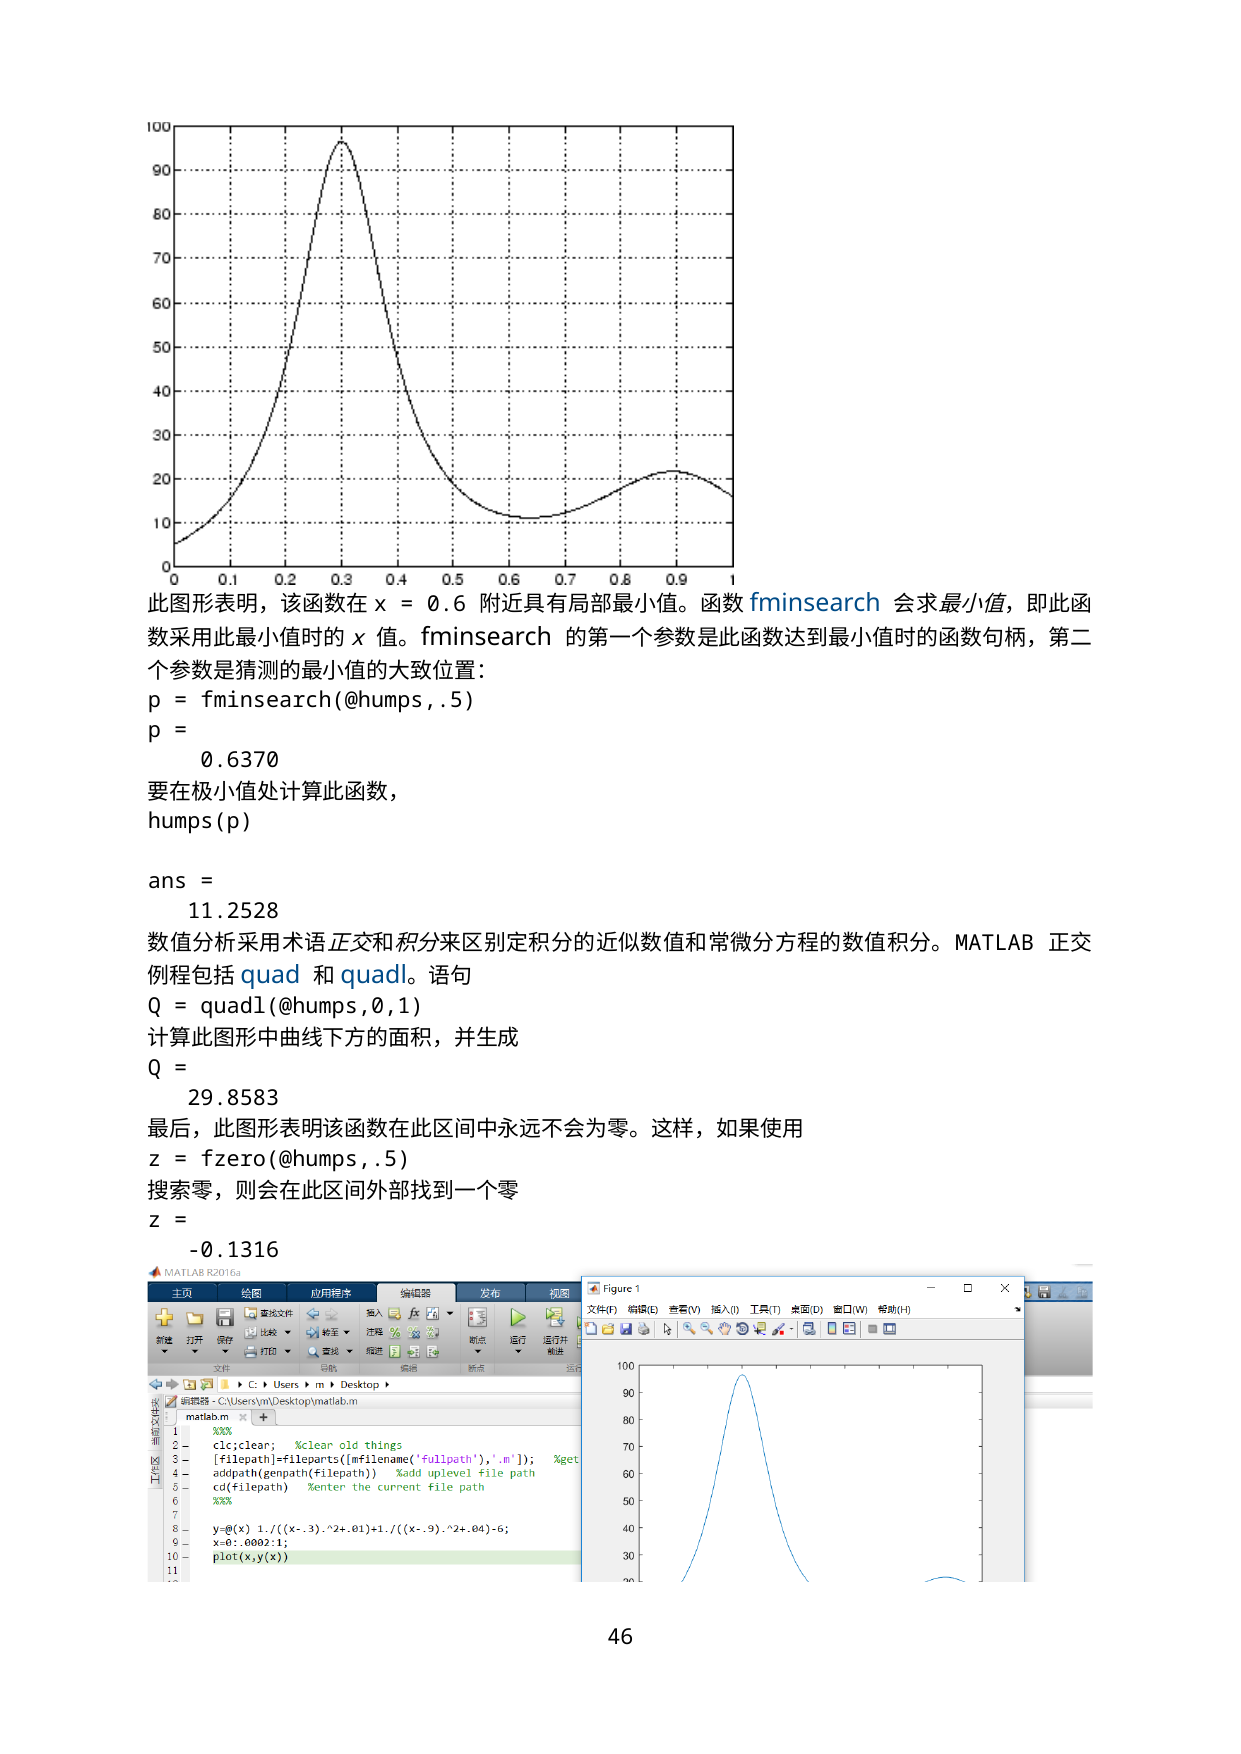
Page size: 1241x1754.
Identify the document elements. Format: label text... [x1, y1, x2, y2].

text 0.6370 [148, 744, 1092, 774]
text 最后，此图形表明该函数在此区间中永远不会为零。这样，如果使用 [148, 1111, 1092, 1143]
text z = fzero(@humps,.5) [148, 1143, 1092, 1173]
text 29.8583 [148, 1082, 1092, 1111]
text z = [148, 1204, 1092, 1234]
text 数值分析采用术语正交和积分来区别定积分的近似数值和常微分方程的数值积分。MATLAB 正交例程包括 quad 和 quadl。语句 [148, 924, 1092, 990]
text 此图形表明，该函数在 x = 0.6 附近具有局部最小值。函数 fminsearch 会求最小值，即此函数采用此最小值时的 x 值。fminsearch 的第一个参数是此函数达到最小值时的函数句柄，第二个参数是猜测的最小值的大致位置： [148, 584, 1092, 684]
text ans = [148, 865, 1092, 895]
text -0.1316 [148, 1234, 1092, 1264]
text 要在极小值处计算此函数， [148, 774, 1092, 805]
text 11.2528 [148, 895, 1092, 924]
text 计算此图形中曲线下方的面积，并生成 [148, 1020, 1092, 1052]
text 搜索零，则会在此区间外部找到一个零 [148, 1173, 1092, 1204]
text Q = quadl(@humps,0,1) [148, 990, 1092, 1020]
picture [147, 1264, 1093, 1582]
text humps(p) [148, 805, 1092, 835]
text p = [148, 714, 1092, 744]
text Q = [148, 1052, 1092, 1082]
text p = fminsearch(@humps,.5) [148, 684, 1092, 714]
picture [147, 122, 734, 585]
